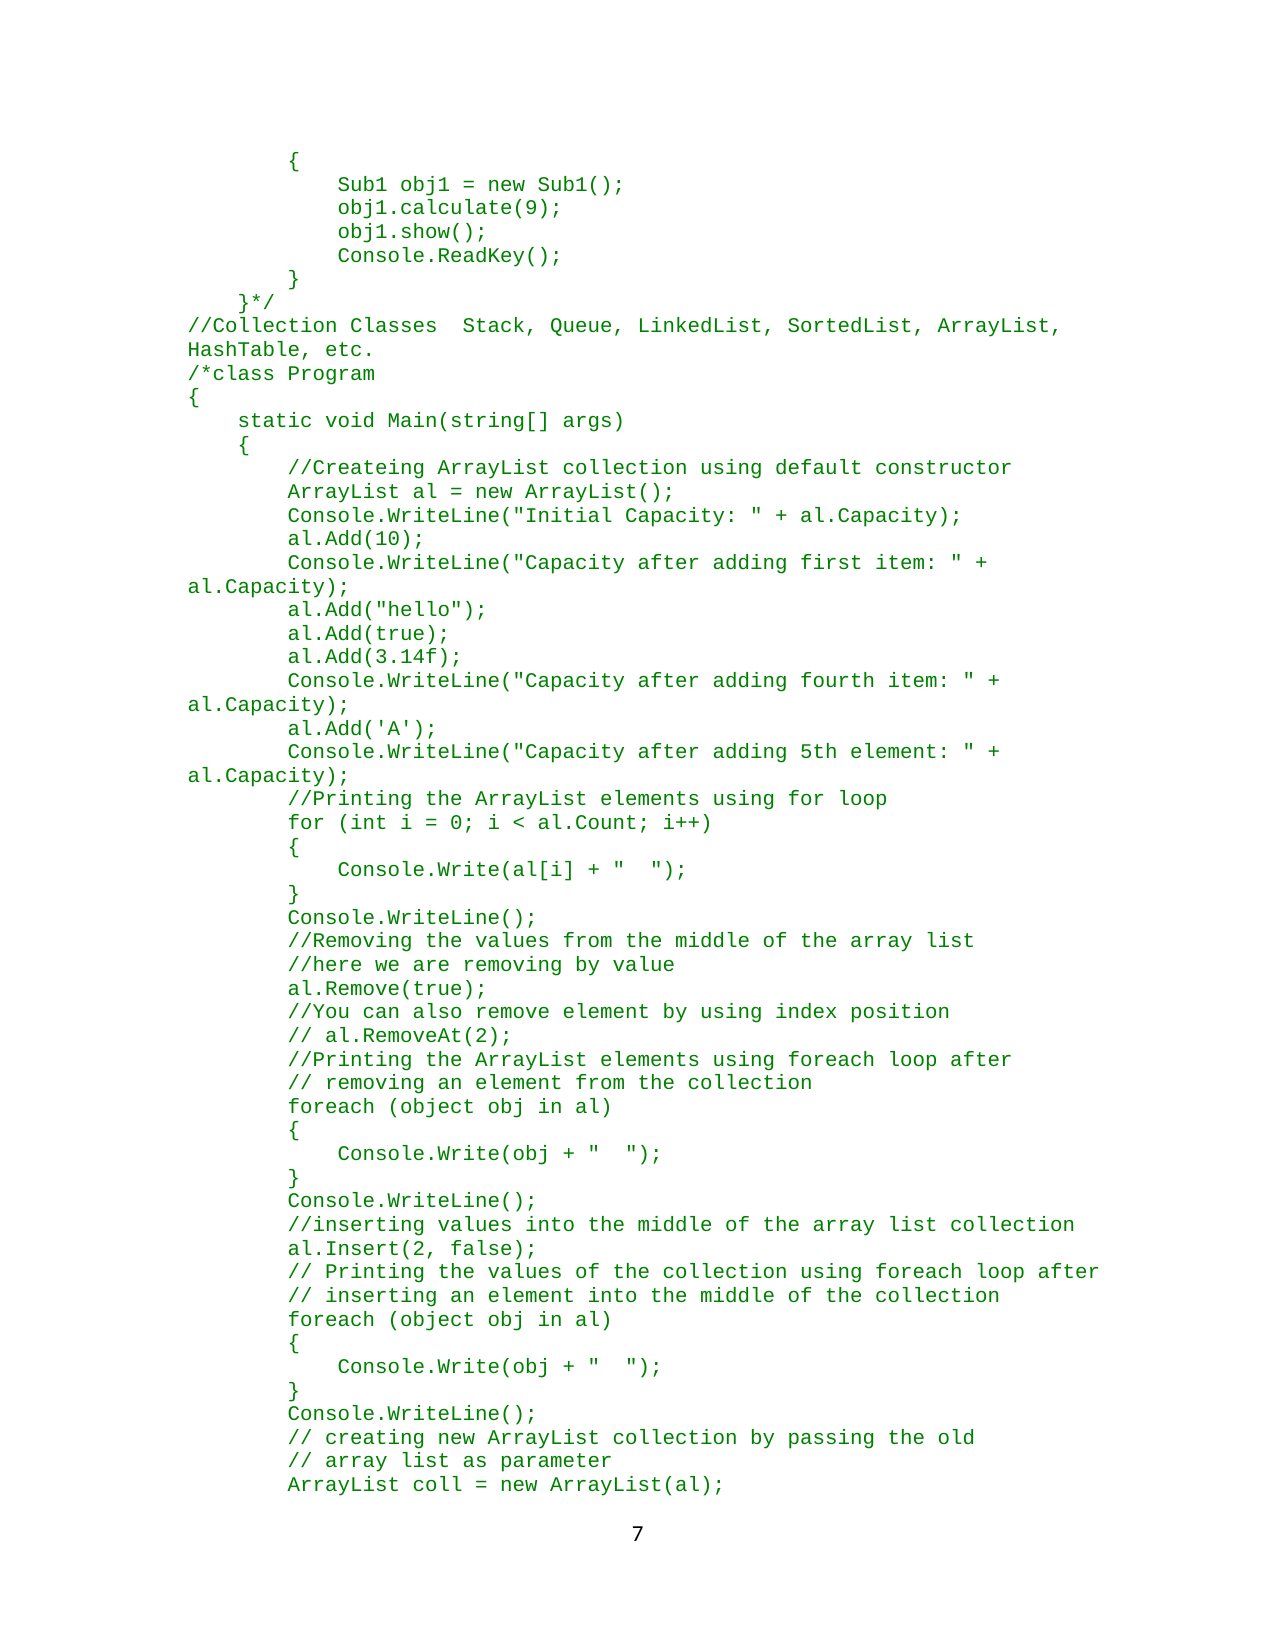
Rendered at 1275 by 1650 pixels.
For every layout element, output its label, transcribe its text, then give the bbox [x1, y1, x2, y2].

text //You can also remove element by using index position [187, 1001, 1125, 1025]
text } [187, 1167, 1125, 1190]
text al.Remove(true); [187, 978, 1125, 1001]
text Console.Write(obj + " "); [187, 1356, 1125, 1379]
text //here we are removing by value [187, 954, 1125, 978]
text ArrayList al = new ArrayList(); [187, 481, 1125, 505]
text foreach (object obj in al) [187, 1096, 1125, 1119]
text { [187, 836, 1125, 859]
text Console.WriteLine(); [187, 1190, 1125, 1214]
text al.Add(10); [187, 528, 1125, 552]
text Console.Write(obj + " "); [187, 1143, 1125, 1167]
text Console.WriteLine("Capacity after adding fourth item: " + al.Capacity); [187, 670, 1125, 717]
text //Removing the values from the middle of the array list [187, 930, 1125, 954]
text al.Add("hello"); [187, 599, 1125, 623]
text //Printing the ArrayList elements using foreach loop after [187, 1048, 1125, 1072]
text // Printing the values of the collection using foreach loop after [187, 1261, 1125, 1285]
text for (int i = 0; i < al.Count; i++) [187, 812, 1125, 836]
text }*/ [187, 292, 1125, 316]
text Console.ReadKey(); [187, 244, 1125, 268]
text Sub1 obj1 = new Sub1(); [187, 174, 1125, 197]
text Console.Write(al[i] + " "); [187, 859, 1125, 883]
text foreach (object obj in al) [187, 1309, 1125, 1332]
text Console.WriteLine("Capacity after adding first item: " + al.Capacity); [187, 552, 1125, 599]
text //Collection Classes Stack, Queue, LinkedList, SortedList, ArrayList, HashTable, etc. [187, 316, 1125, 363]
text ArrayList coll = new ArrayList(al); [187, 1474, 1125, 1498]
text // array list as parameter [187, 1451, 1125, 1474]
text } [187, 1379, 1125, 1403]
text obj1.show(); [187, 221, 1125, 244]
text al.Add('A'); [187, 717, 1125, 741]
text } [187, 268, 1125, 292]
text static void Main(string[] args) [187, 410, 1125, 434]
text //Printing the ArrayList elements using for loop [187, 788, 1125, 812]
text Console.WriteLine(); [187, 907, 1125, 930]
text al.Insert(2, false); [187, 1238, 1125, 1261]
text { [187, 434, 1125, 457]
text // creating new ArrayList collection by passing the old [187, 1427, 1125, 1451]
text //Createing ArrayList collection using default constructor [187, 457, 1125, 481]
text { [187, 1119, 1125, 1143]
text Console.WriteLine(); [187, 1403, 1125, 1427]
text // inserting an element into the middle of the collection [187, 1285, 1125, 1309]
text Console.WriteLine("Capacity after adding 5th element: " + al.Capacity); [187, 741, 1125, 788]
text al.Add(true); [187, 623, 1125, 647]
text al.Add(3.14f); [187, 647, 1125, 670]
text /*class Program [187, 363, 1125, 386]
text Console.WriteLine("Initial Capacity: " + al.Capacity); [187, 505, 1125, 528]
text obj1.calculate(9); [187, 197, 1125, 221]
text // al.RemoveAt(2); [187, 1025, 1125, 1048]
text // removing an element from the collection [187, 1072, 1125, 1096]
text { [187, 150, 1125, 174]
text { [187, 1332, 1125, 1356]
text { [187, 386, 1125, 410]
text //inserting values into the middle of the array list collection [187, 1214, 1125, 1238]
text } [187, 883, 1125, 907]
